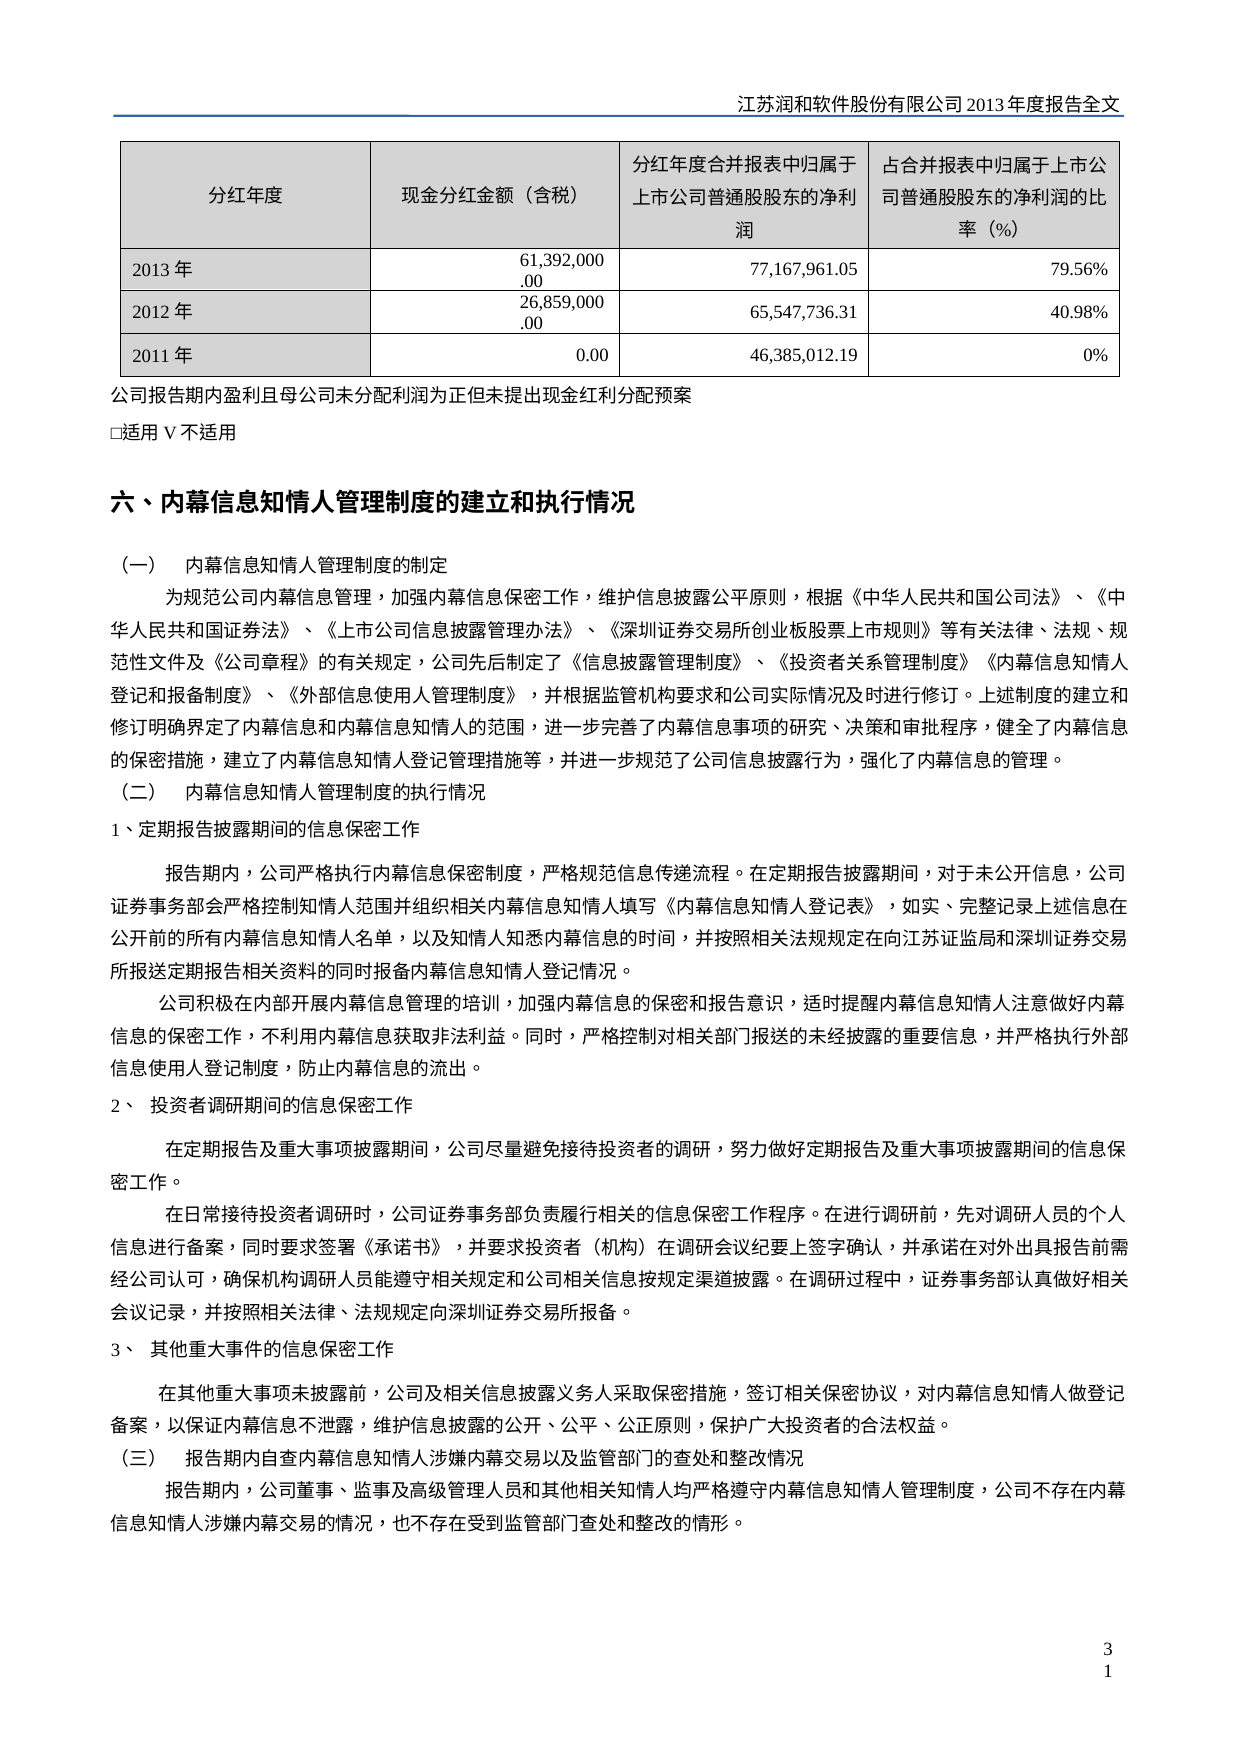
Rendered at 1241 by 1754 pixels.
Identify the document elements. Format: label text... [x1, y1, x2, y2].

text 在其他重大事项未披露前，公司及相关信息披露义务人采取保密措施，签订相关保密协议，对内幕信息知情人做登记 备案，以保证内幕信息不泄露，维护信息披露的公开、公平、公正原则，保护广大投资者的合法权益。 [111, 1374, 1129, 1439]
text 在日常接待投资者调研时，公司证券事务部负责履行相关的信息保密工作程序。在进行调研前，先对调研人员的个人 信息进行备案，同时要求签署《承诺书》，并要求投资者（机构）在调研会议纪要上签字确认，并承诺在对外出具报告前需 经公司认可，确保机构调研人员能遵守相关规定和公司相关信息按规定渠道披露。在调研过程中，证券事务部认真做好相关 会议记录，并按照相关法律、法规规定向深圳证券交易所报备。 [111, 1196, 1129, 1326]
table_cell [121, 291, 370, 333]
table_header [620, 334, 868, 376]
text （一） 内幕信息知情人管理制度的制定 [111, 546, 1129, 578]
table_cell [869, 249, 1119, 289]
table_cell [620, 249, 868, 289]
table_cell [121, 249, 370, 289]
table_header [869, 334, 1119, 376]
text 报告期内，公司董事、监事及高级管理人员和其他相关知情人均严格遵守内幕信息知情人管理制度，公司不存在内幕 信息知情人涉嫌内幕交易的情况，也不存在受到监管部门查处和整改的情形。 [111, 1472, 1129, 1537]
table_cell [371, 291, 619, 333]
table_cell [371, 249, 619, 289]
text 公司报告期内盈利且母公司未分配利润为正但未提出现金红利分配预案 [111, 377, 1129, 409]
text （二） 内幕信息知情人管理制度的执行情况 [111, 773, 1129, 806]
text （三） 报告期内自查内幕信息知情人涉嫌内幕交易以及监管部门的查处和整改情况 [111, 1439, 1129, 1472]
text 报告期内，公司严格执行内幕信息保密制度，严格规范信息传递流程。在定期报告披露期间，对于未公开信息，公司 证券事务部会严格控制知情人范围并组织相关内幕信息知情人填写《内幕信息知情人登记表》，如实、完整记录上述信息在 公开前的所有内幕信息知情人名单，以及知情人知悉内幕信息的时间，并按照相关法规规定在向江苏证监局和深圳证券交易 所报送定期报告相关资料的同时报备内幕信息知情人登记情况。 [111, 855, 1129, 985]
text 六、内幕信息知情人管理制度的建立和执行情况 [111, 485, 1129, 519]
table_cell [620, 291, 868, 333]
text □适用V不适用 [111, 419, 1129, 445]
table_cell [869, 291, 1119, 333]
text 在定期报告及重大事项披露期间，公司尽量避免接待投资者的调研，努力做好定期报告及重大事项披露期间的信息保 密工作。 [111, 1131, 1129, 1196]
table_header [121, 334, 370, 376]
text 公司积极在内部开展内幕信息管理的培训，加强内幕信息的保密和报告意识，适时提醒内幕信息知情人注意做好内幕 信息的保密工作，不利用内幕信息获取非法利益。同时，严格控制对相关部门报送的未经披露的重要信息，并严格执行外部 信息使用人登记制度，防止内幕信息的流出。 [111, 985, 1129, 1082]
text 3、 其他重大事件的信息保密工作 [111, 1336, 1129, 1362]
text 1、定期报告披露期间的信息保密工作 [111, 816, 1129, 842]
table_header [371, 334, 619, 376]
text 为规范公司内幕信息管理，加强内幕信息保密工作，维护信息披露公平原则，根据《中华人民共和国公司法》、《中 华人民共和国证券法》、《上市公司信息披露管理办法》、《深圳证券交易所创业板股票上市规则》等有关法律、法规、规 范性文件及《公司章程》的有关规定，公司先后制定了《信息披露管理制度》、《投资者关系管理制度》《内幕信息知情人 登记和报备制度》、《外部信息使用人管理制度》，并根据监管机构要求和公司实际情况及时进行修订。上述制度的建立和 修订明确界定了内幕信息和内幕信息知情人的范围，进一步完善了内幕信息事项的研究、决策和审批程序，健全了内幕信息 的保密措施，建立了内幕信息知情人登记管理措施等，并进一步规范了公司信息披露行为，强化了内幕信息的管理。 [111, 578, 1129, 773]
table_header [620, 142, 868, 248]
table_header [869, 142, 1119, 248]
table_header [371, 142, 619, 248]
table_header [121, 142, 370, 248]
text 2、 投资者调研期间的信息保密工作 [111, 1093, 1129, 1118]
